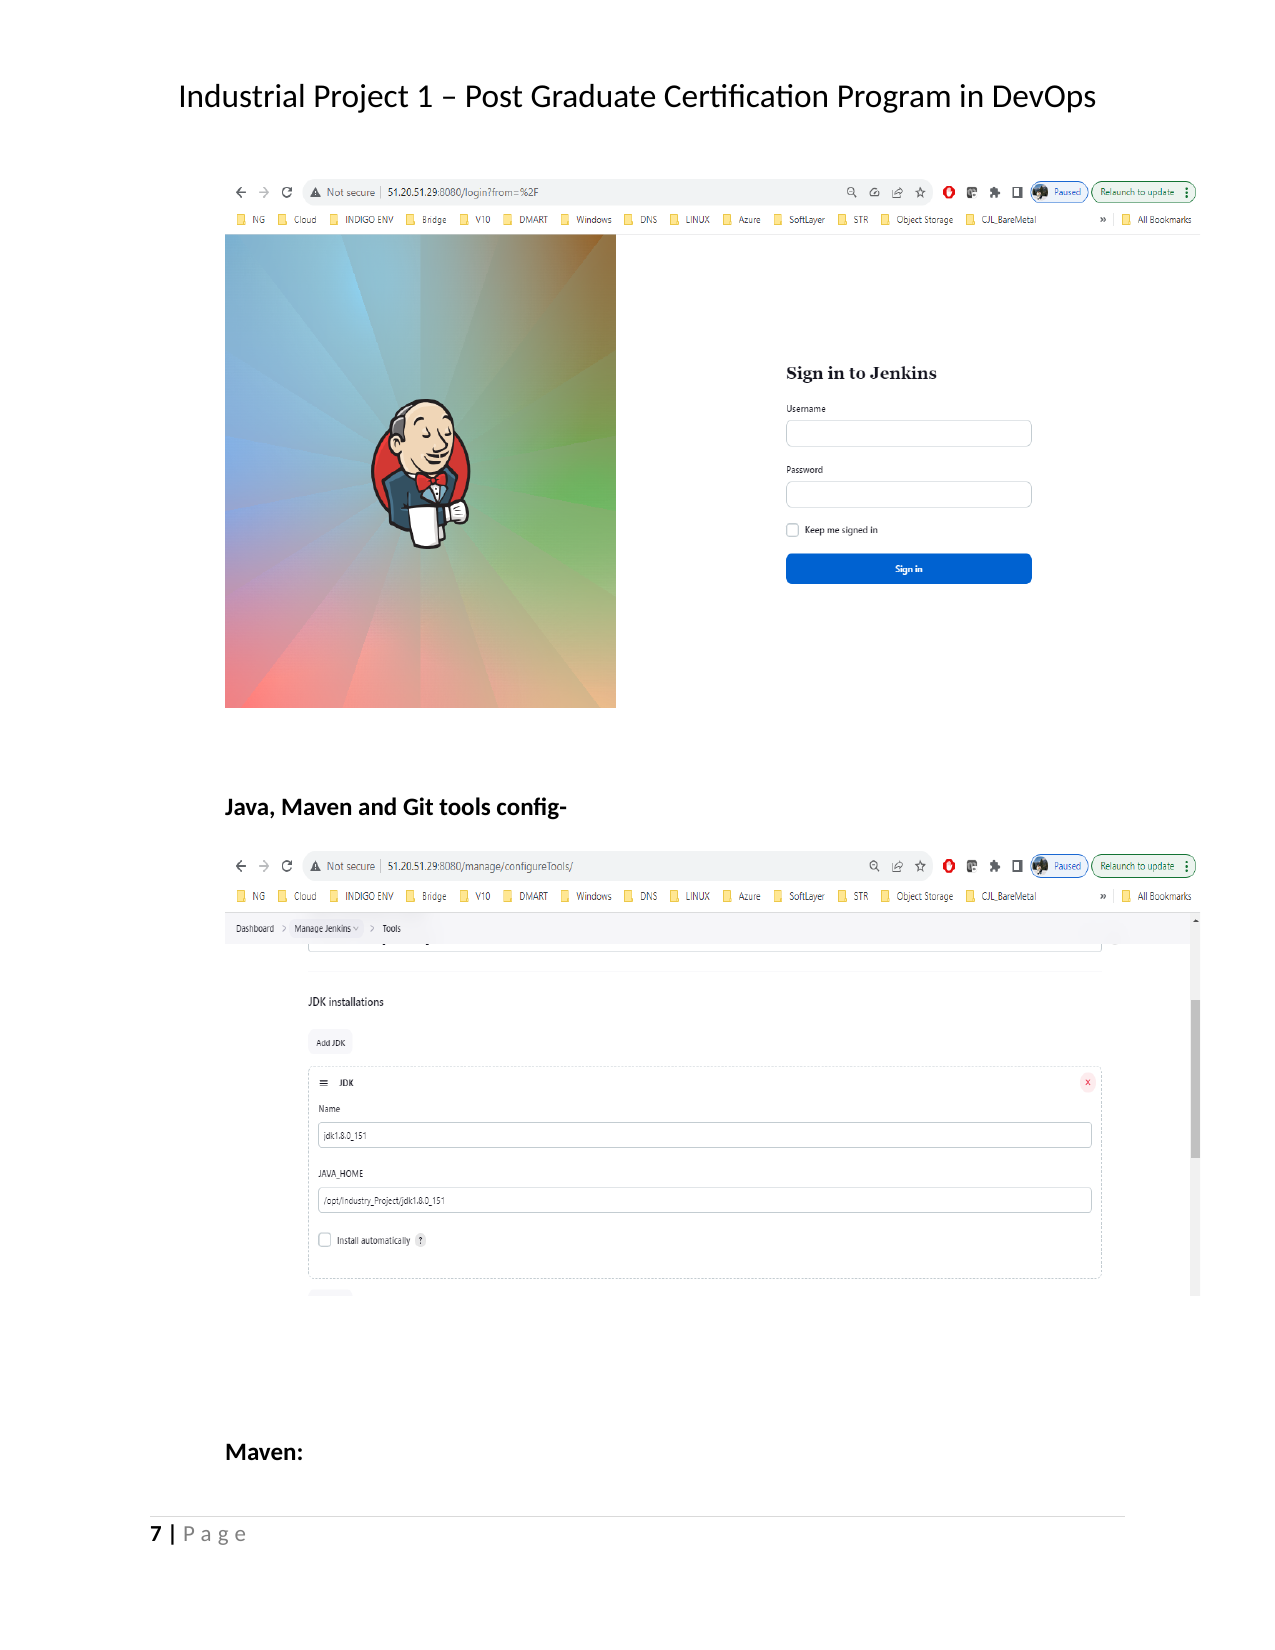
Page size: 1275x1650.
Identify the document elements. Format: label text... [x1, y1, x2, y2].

text Java, Maven and Git tools config- [225, 792, 1125, 822]
text Maven: [225, 1436, 1125, 1466]
picture [225, 178, 1200, 708]
picture [225, 850, 1200, 1296]
